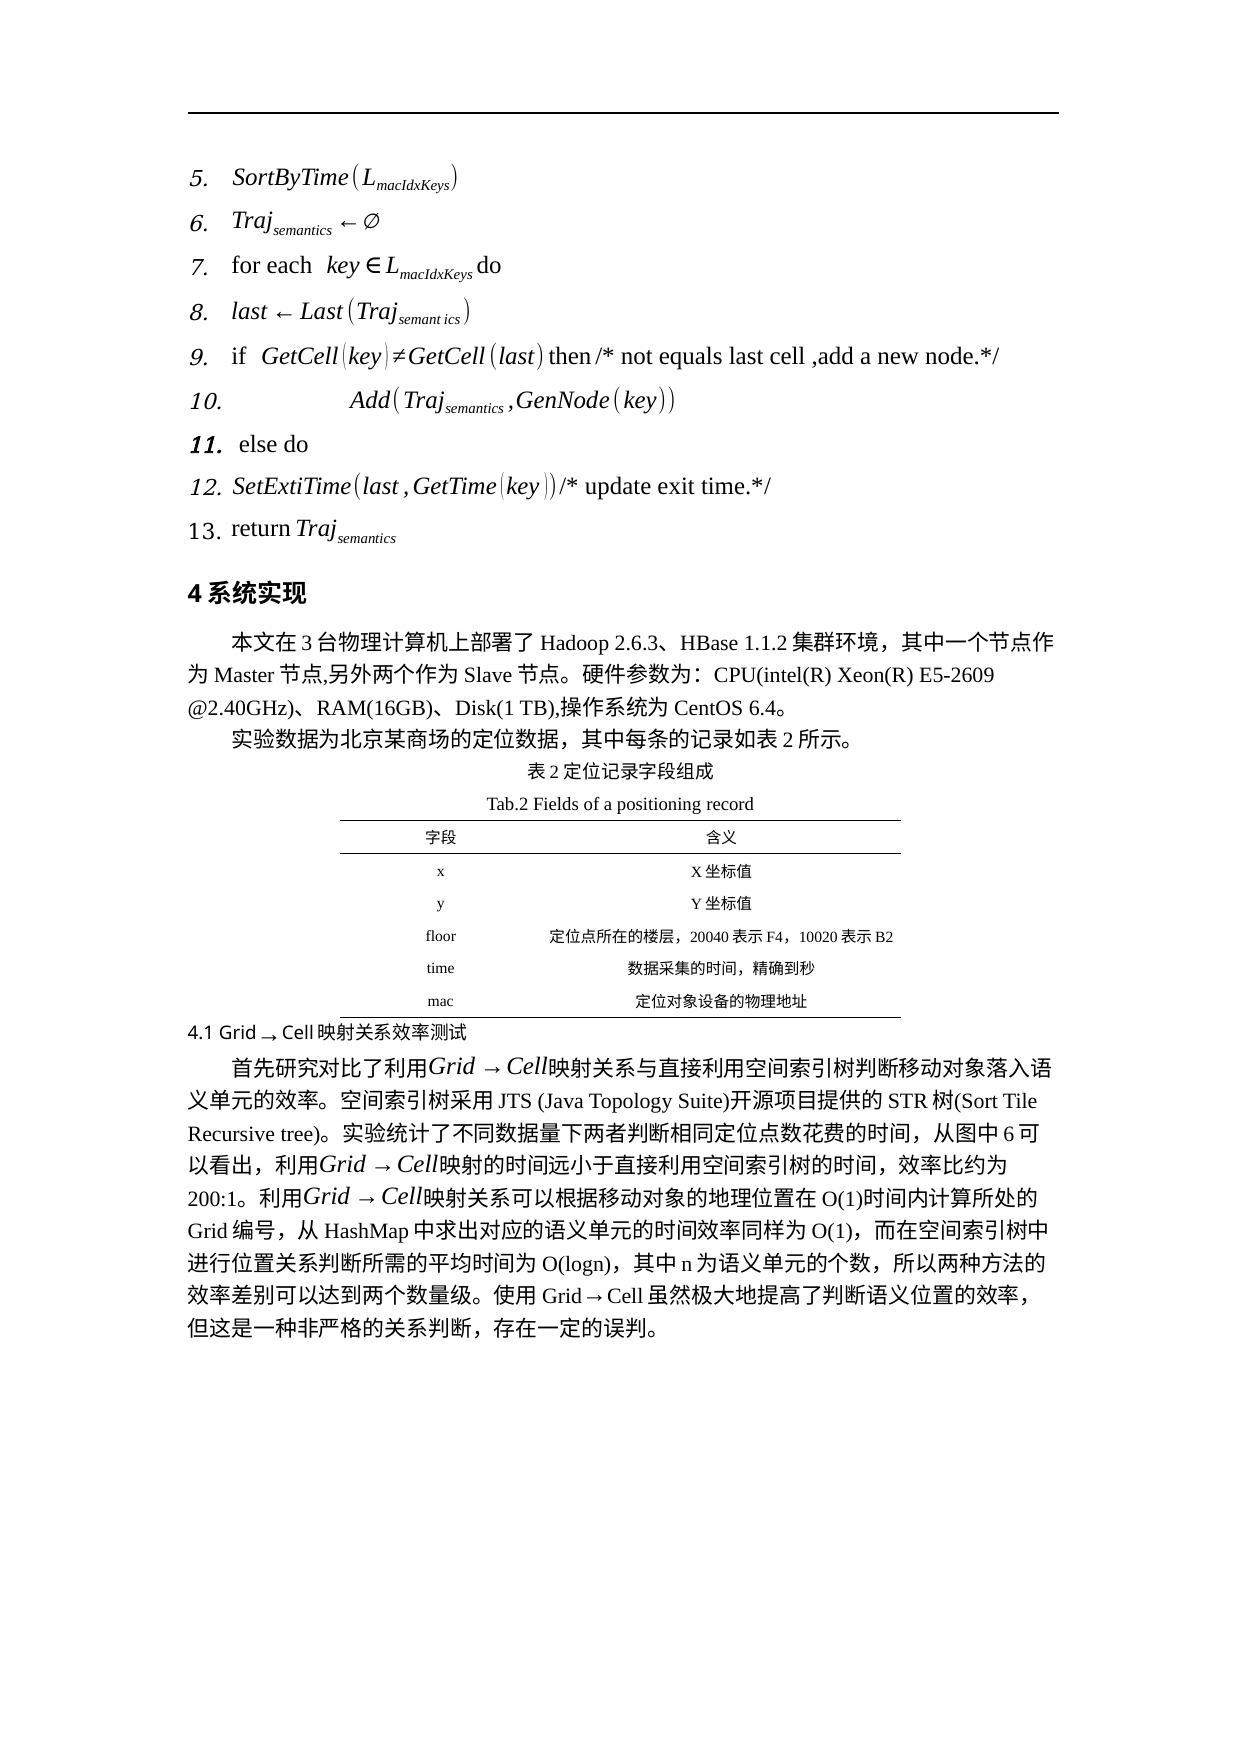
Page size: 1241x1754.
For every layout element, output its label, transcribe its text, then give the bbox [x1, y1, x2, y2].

table_header 字段 [340, 821, 536, 853]
text 首先研究对比了利用映射关系与直接利用空间索引树判断移动对象落入语义单元的效率。空间索引树采用JTS (Java Topology Suite)开源项目提供的STR树(Sort Tile Recursive tree)。实验统计了不同数据量下两者判断相同定位点数花费的时间，从图中6可以看出，利用映射的时间远小于直接利用空间索引树的时间，效率比约为200:1。利用映射关系可以根据移动对象的地理位置在O(1)时间内计算所处的Grid编号，从HashMap中求出对应的语义单元的时间效率同样为O(1)，而在空间索引树中进行位置关系判断所需的平均时间为O(logn)，其中n为语义单元的个数，所以两种方法的效率差别可以达到两个数量级。使用GridCell虽然极大地提高了判断语义位置的效率，但这是一种非严格的关系判断，存在一定的误判。 [187, 1050, 1059, 1343]
table_cell 数据采集的时间，精确到秒 [536, 952, 901, 984]
table_cell 定位对象设备的物理地址 [536, 984, 901, 1017]
table_cell Y坐标值 [536, 887, 901, 919]
table_cell floor [340, 919, 536, 952]
table_header 含义 [536, 821, 901, 853]
text Tab.2 Fields of a positioning record [187, 787, 1053, 819]
text 本文在3台物理计算机上部署了Hadoop 2.6.3、HBase 1.1.2集群环境，其中一个节点作为Master节点,另外两个作为Slave节点。硬件参数为：CPU(intel(R) Xeon(R) E5-2609 @2.40GHz)、RAM(16GB)、Disk(1 TB),操作系统为CentOS 6.4。 [187, 624, 1059, 722]
text 表2 定位记录字段组成 [187, 754, 1053, 787]
subtitle 4系统实现 [187, 559, 1059, 624]
table_cell X坐标值 [536, 854, 901, 887]
table_cell x [340, 854, 536, 887]
text 实验数据为北京某商场的定位数据，其中每条的记录如表2所示。 [187, 722, 1059, 754]
table_cell 定位点所在的楼层，20040表示F4，10020表示B2 [536, 919, 901, 952]
table_cell time [340, 952, 536, 984]
subtitle 4.1 GridCell映射关系效率测试 [187, 1018, 1059, 1050]
table_cell y [340, 887, 536, 919]
table_cell mac [340, 984, 536, 1017]
